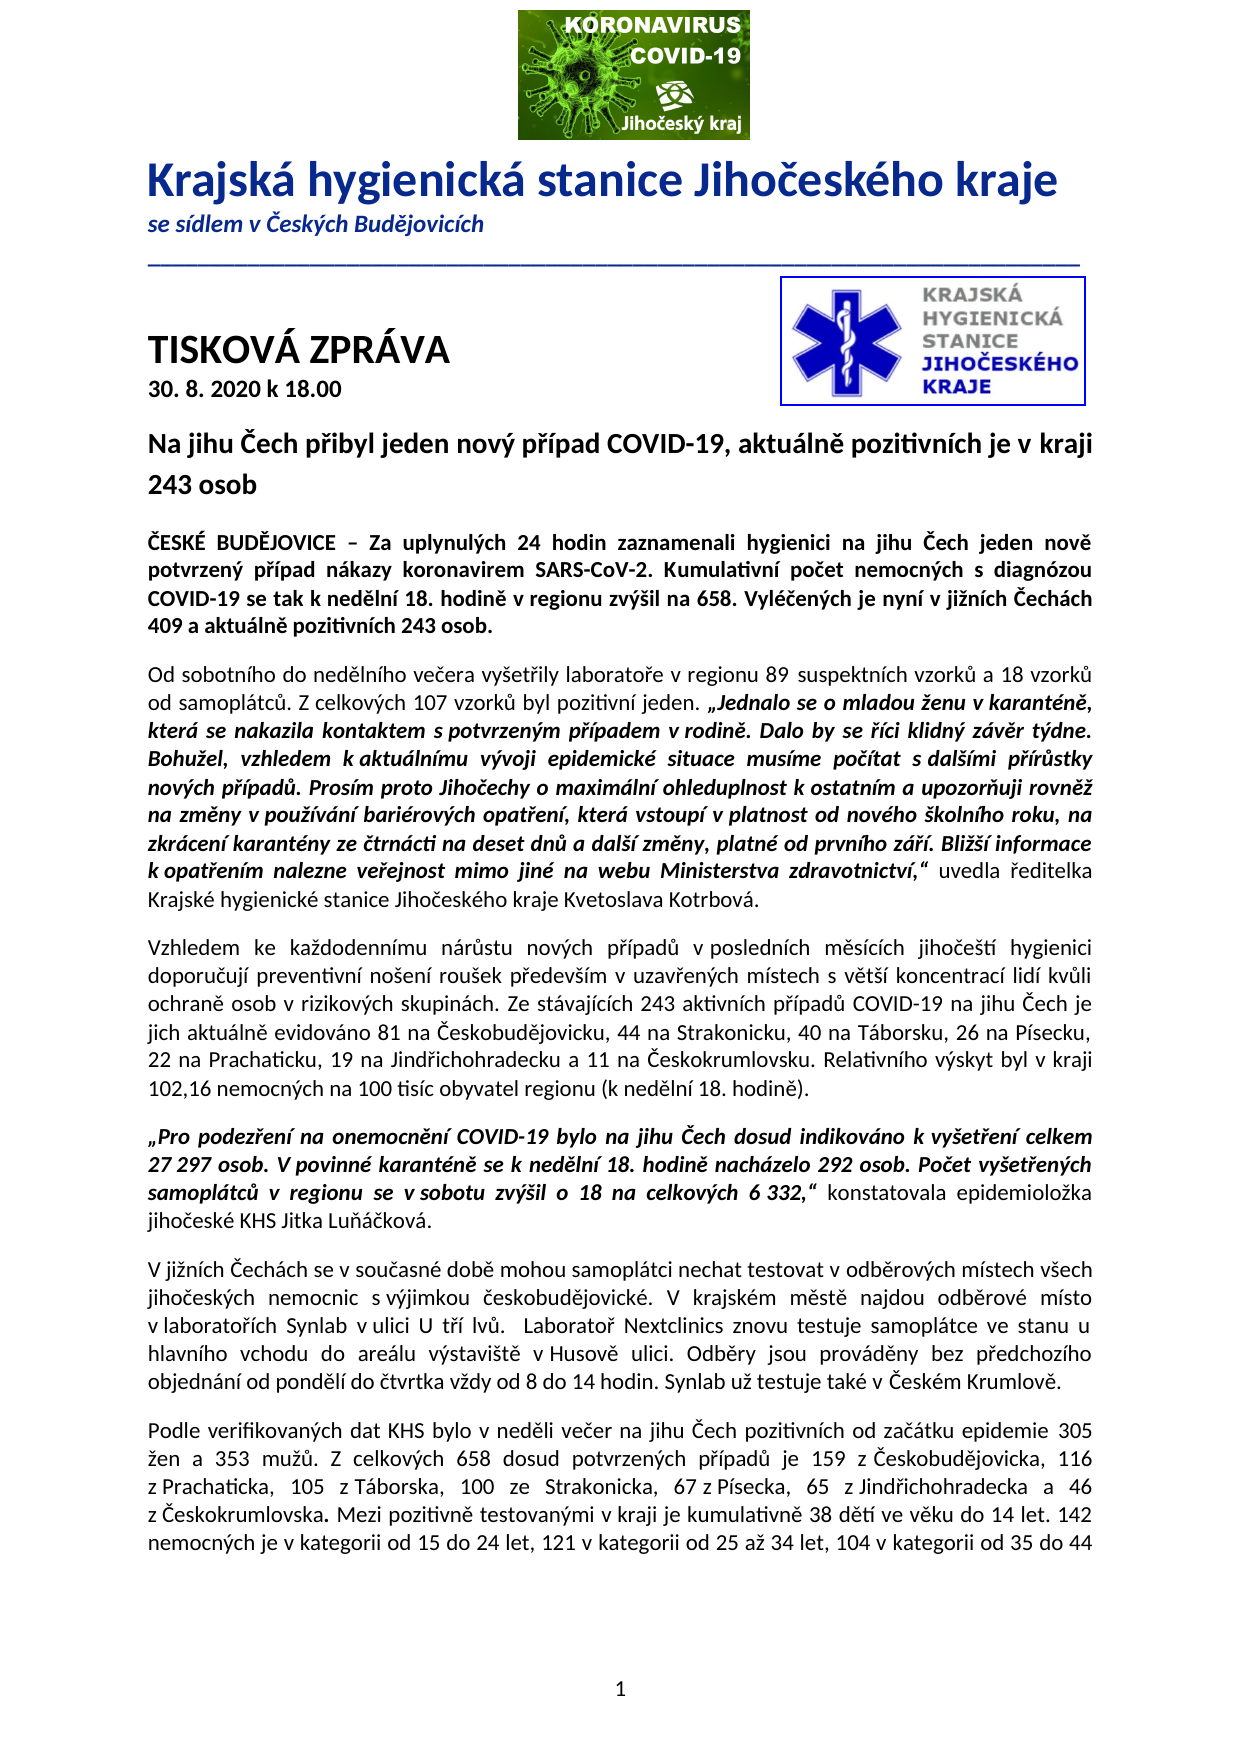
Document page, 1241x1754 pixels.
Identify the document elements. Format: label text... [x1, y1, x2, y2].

text Vzhledem ke každodennímu nárůstu nových případů v posledních měsících jihočeští hygienici doporučují preventivní nošení roušek především v uzavřených místech s větší koncentrací lidí kvůli ochraně osob v rizikových skupinách. Ze stávajících 243 aktivních případů COVID-19 na jihu Čech je jich aktuálně evidováno 81 na Českobudějovicku, 44 na Strakonicku, 40 na Táborsku, 26 na Písecku, 22 na Prachaticku, 19 na Jindřichohradecku a 11 na Českokrumlovsku. Relativního výskyt byl v kraji 102,16 nemocných na 100 tisíc obyvatel regionu (k nedělní 18. hodině). [148, 933, 1093, 1102]
picture [518, 10, 750, 140]
text TISKOVÁ ZPRÁVA [148, 323, 780, 373]
text „Pro podezření na onemocnění COVID-19 bylo na jihu Čech dosud indikováno k vyšetření celkem 27 297 osob. V povinné karanténě se k nedělní 18. hodině nacházelo 292 osob. Počet vyšetřených samoplátců v regionu se v sobotu zvýšil o 18 na celkových 6 332,“ konstatovala epidemioložka jihočeské KHS Jitka Luňáčková. [148, 1122, 1093, 1234]
text V jižních Čechách se v současné době mohou samoplátci nechat testovat v odběrových místech všech jihočeských nemocnic s výjimkou českobudějovické. V krajském městě najdou odběrové místo v laboratořích Synlab v ulici U tří lvů. Laboratoř Nextclinics znovu testuje samoplátce ve stanu u hlavního vchodu do areálu výstaviště v Husově ulici. Odběry jsou prováděny bez předchozího objednání od pondělí do čtvrtka vždy od 8 do 14 hodin. Synlab už testuje také v Českém Krumlově. [148, 1255, 1093, 1311]
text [148, 1416, 1093, 1556]
text se sídlem v Českých Budějovicích [148, 209, 1093, 239]
text Krajská hygienická stanice Jihočeského kraje [148, 148, 1093, 209]
text Od sobotního do nedělního večera vyšetřily laboratoře v regionu 89 suspektních vzorků a 18 vzorků od samoplátců. Z celkových 107 vzorků byl pozitivní jeden. „Jednalo se o mladou ženu v karanténě, která se nakazila kontaktem s potvrzeným případem v rodině. Dalo by se říci klidný závěr týdne. Bohužel, vzhledem k aktuálnímu vývoji epidemické situace musíme počítat s dalšími přírůstky nových případů. Prosím proto Jihočechy o maximální ohleduplnost k ostatním a upozorňuji rovněž na změny v používání bariérových opatření, která vstoupí v platnost od nového školního roku, na zkrácení karantény ze čtrnácti na deset dnů a další změny, platné od prvního září. Bližší informace k opatřením nalezne veřejnost mimo jiné na webu Ministerstva zdravotnictví,“ uvedla ředitelka Krajské hygienické stanice Jihočeského kraje Kvetoslava Kotrbová. [148, 661, 1093, 913]
text ČESKÉ BUDĚJOVICE – Za uplynulých 24 hodin zaznamenali hygienici na jihu Čech jeden nově potvrzený případ nákazy koronavirem SARS-CoV-2. Kumulativní počet nemocných s diagnózou COVID-19 se tak k nedělní 18. hodině v regionu zvýšil na 658. Vyléčených je nyní v jižních Čechách 409 a aktuálně pozitivních 243 osob. [148, 528, 1093, 640]
picture [782, 278, 1084, 404]
text Na jihu Čech přibyl jeden nový případ COVID-19, aktuálně pozitivních je v kraji 243 osob [148, 425, 1093, 501]
text ___________________________________________________________________________ [148, 239, 1093, 270]
text 30. 8. 2020 k 18.00 [148, 373, 780, 404]
